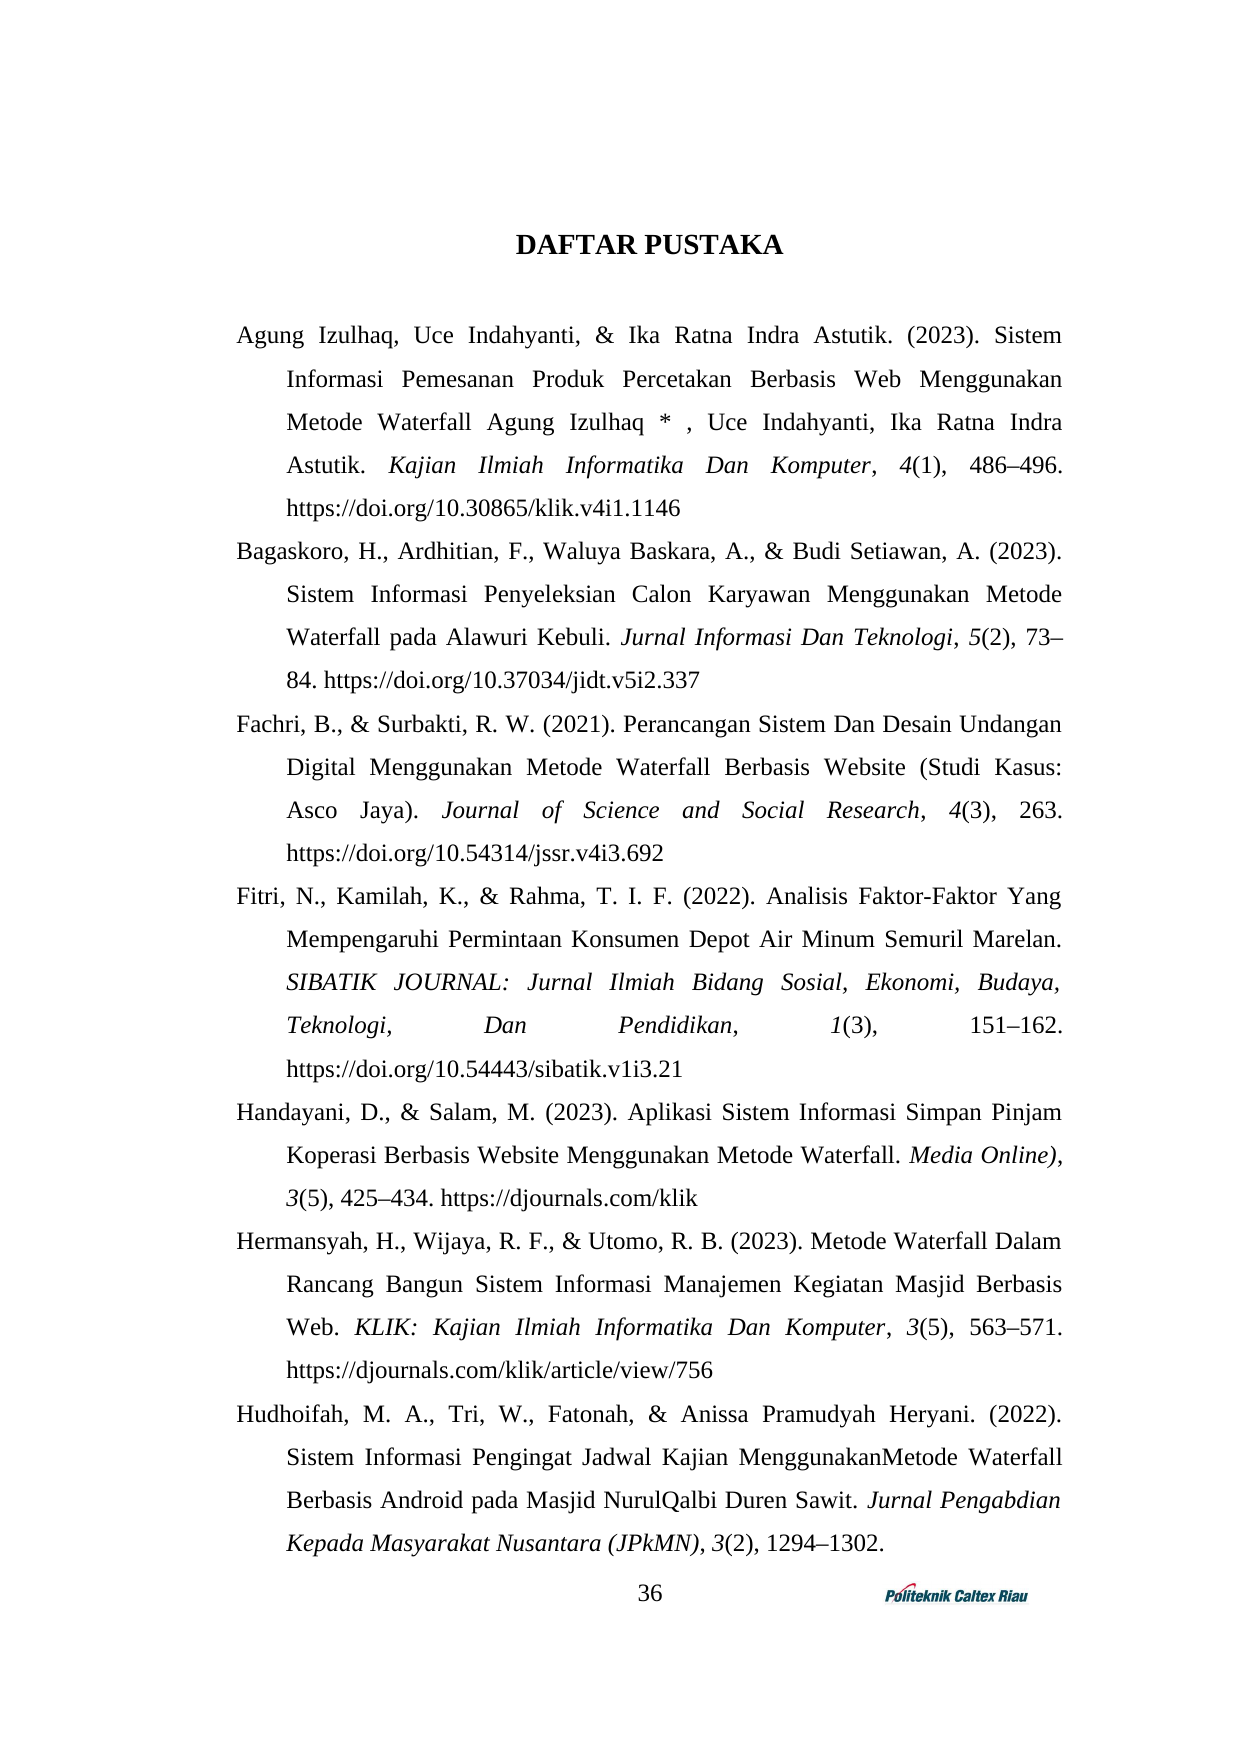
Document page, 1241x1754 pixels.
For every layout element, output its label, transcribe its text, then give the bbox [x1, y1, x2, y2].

text Fitri, N., Kamilah, K., & Rahma, T. I. F. (2022). Analisis Faktor-Faktor Yang Mempengaruhi Permintaan Konsumen Depot Air Minum Semuril Marelan. SIBATIK JOURNAL: Jurnal Ilmiah Bidang Sosial, Ekonomi, Budaya, Teknologi, Dan Pendidikan, 1(3), 151–162. https://doi.org/10.54443/sibatik.v1i3.21 [236, 881, 1063, 1082]
text Agung Izulhaq, Uce Indahyanti, & Ika Ratna Indra Astutik. (2023). Sistem Informasi Pemesanan Produk Percetakan Berbasis Web Menggunakan Metode Waterfall Agung Izulhaq * , Uce Indahyanti, Ika Ratna Indra Astutik. Kajian Ilmiah Informatika Dan Komputer, 4(1), 486–496. https://doi.org/10.30865/klik.v4i1.1146 [236, 321, 1063, 522]
subtitle DAFTAR PUSTAKA [236, 227, 1063, 261]
picture [882, 1581, 1030, 1607]
text Handayani, D., & Salam, M. (2023). Aplikasi Sistem Informasi Simpan Pinjam Koperasi Berbasis Website Menggunakan Metode Waterfall. Media Online), 3(5), 425–434. https://djournals.com/klik [236, 1097, 1063, 1212]
text Bagaskoro, H., Ardhitian, F., Waluya Baskara, A., & Budi Setiawan, A. (2023). Sistem Informasi Penyeleksian Calon Karyawan Menggunakan Metode Waterfall pada Alawuri Kebuli. Jurnal Informasi Dan Teknologi, 5(2), 73–84. https://doi.org/10.37034/jidt.v5i2.337 [236, 536, 1063, 694]
text Fachri, B., & Surbakti, R. W. (2021). Perancangan Sistem Dan Desain Undangan Digital Menggunakan Metode Waterfall Berbasis Website (Studi Kasus: Asco Jaya). Journal of Science and Social Research, 4(3), 263. https://doi.org/10.54314/jssr.v4i3.692 [236, 709, 1063, 867]
text Hermansyah, H., Wijaya, R. F., & Utomo, R. B. (2023). Metode Waterfall Dalam Rancang Bangun Sistem Informasi Manajemen Kegiatan Masjid Berbasis Web. KLIK: Kajian Ilmiah Informatika Dan Komputer, 3(5), 563–571. https://djournals.com/klik/article/view/756 [236, 1226, 1063, 1384]
text Hudhoifah, M. A., Tri, W., Fatonah, & Anissa Pramudyah Heryani. (2022). Sistem Informasi Pengingat Jadwal Kajian MenggunakanMetode Waterfall Berbasis Android pada Masjid NurulQalbi Duren Sawit. Jurnal Pengabdian Kepada Masyarakat Nusantara (JPkMN), 3(2), 1294–1302. [236, 1399, 1063, 1557]
